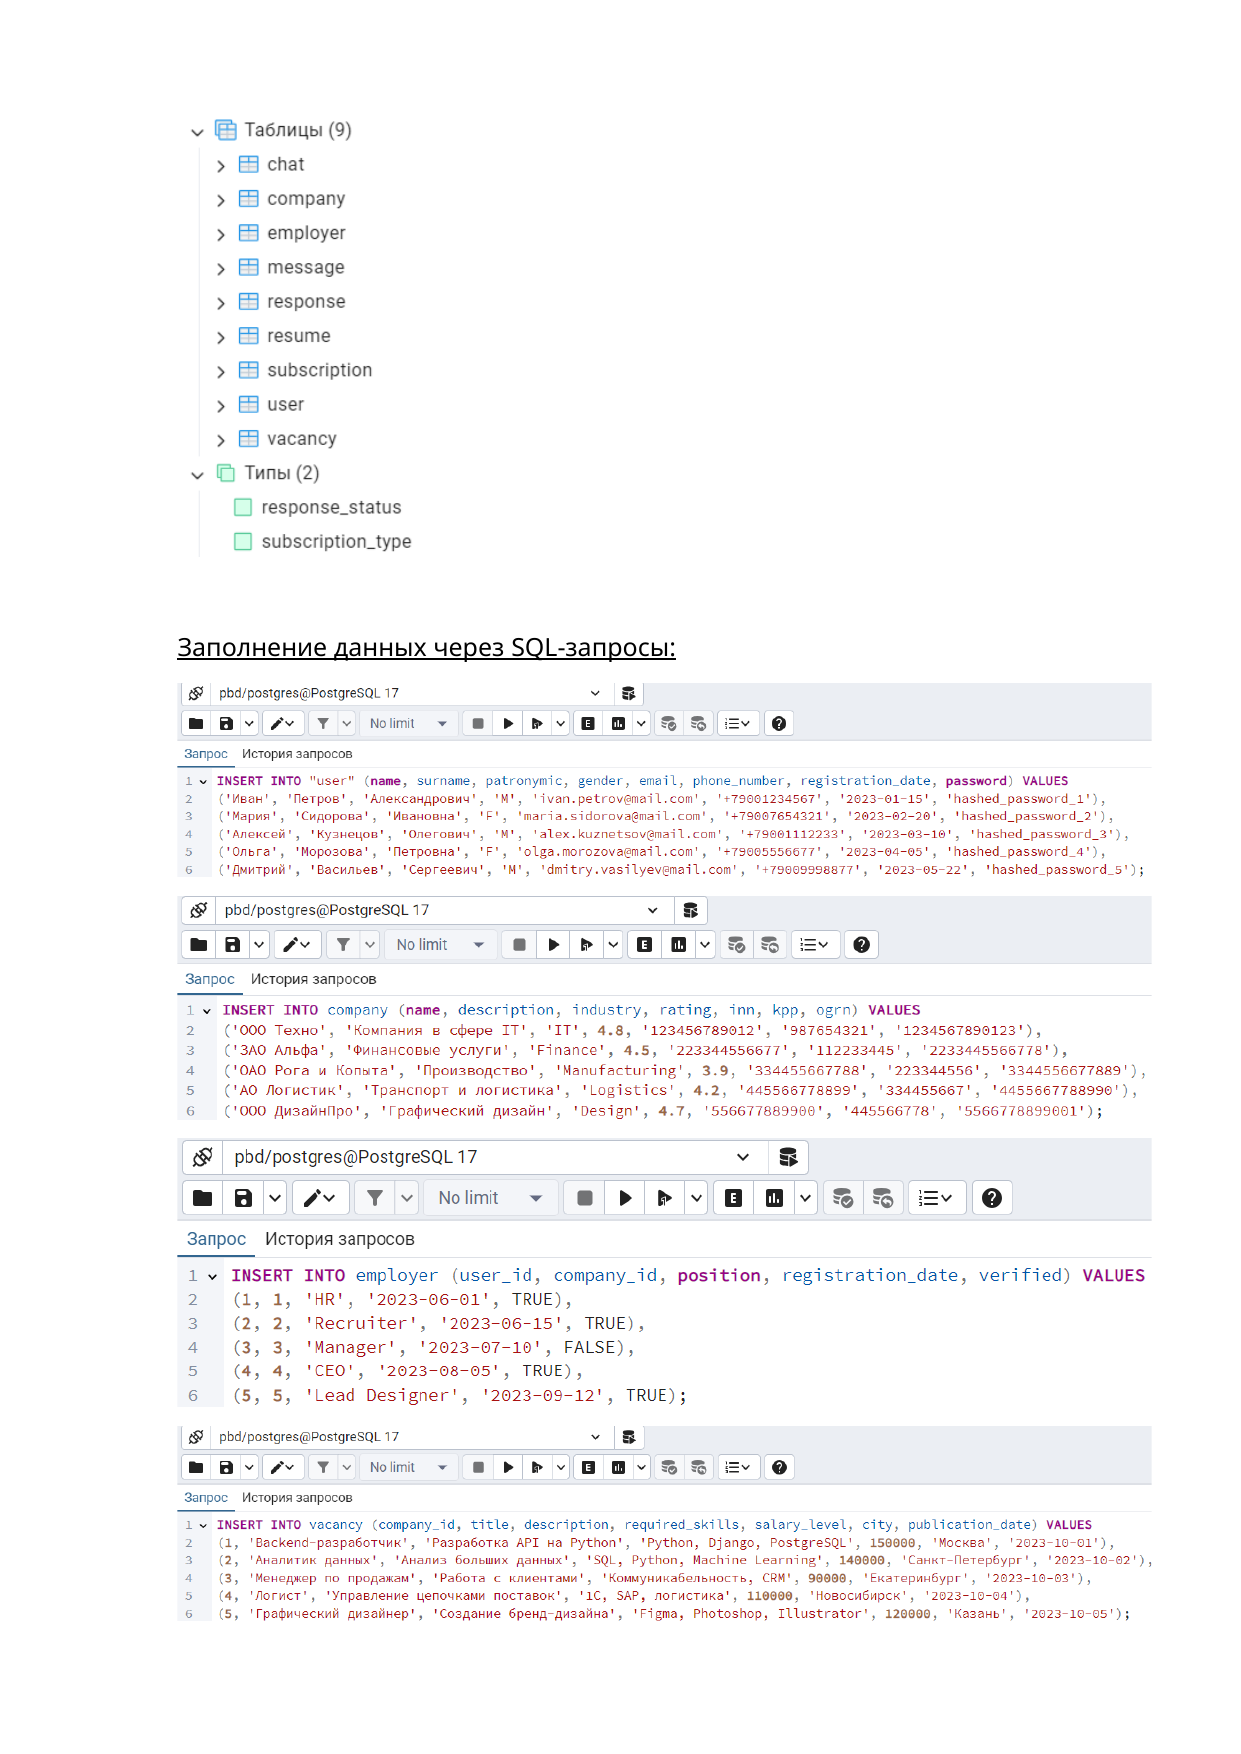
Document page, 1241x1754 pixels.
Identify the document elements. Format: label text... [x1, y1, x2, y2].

picture [177, 118, 417, 557]
picture [177, 683, 1152, 877]
picture [177, 896, 1152, 1120]
picture [177, 1138, 1152, 1407]
picture [177, 1426, 1152, 1621]
text Заполнение данных через SQL-запросы: [177, 629, 1152, 664]
